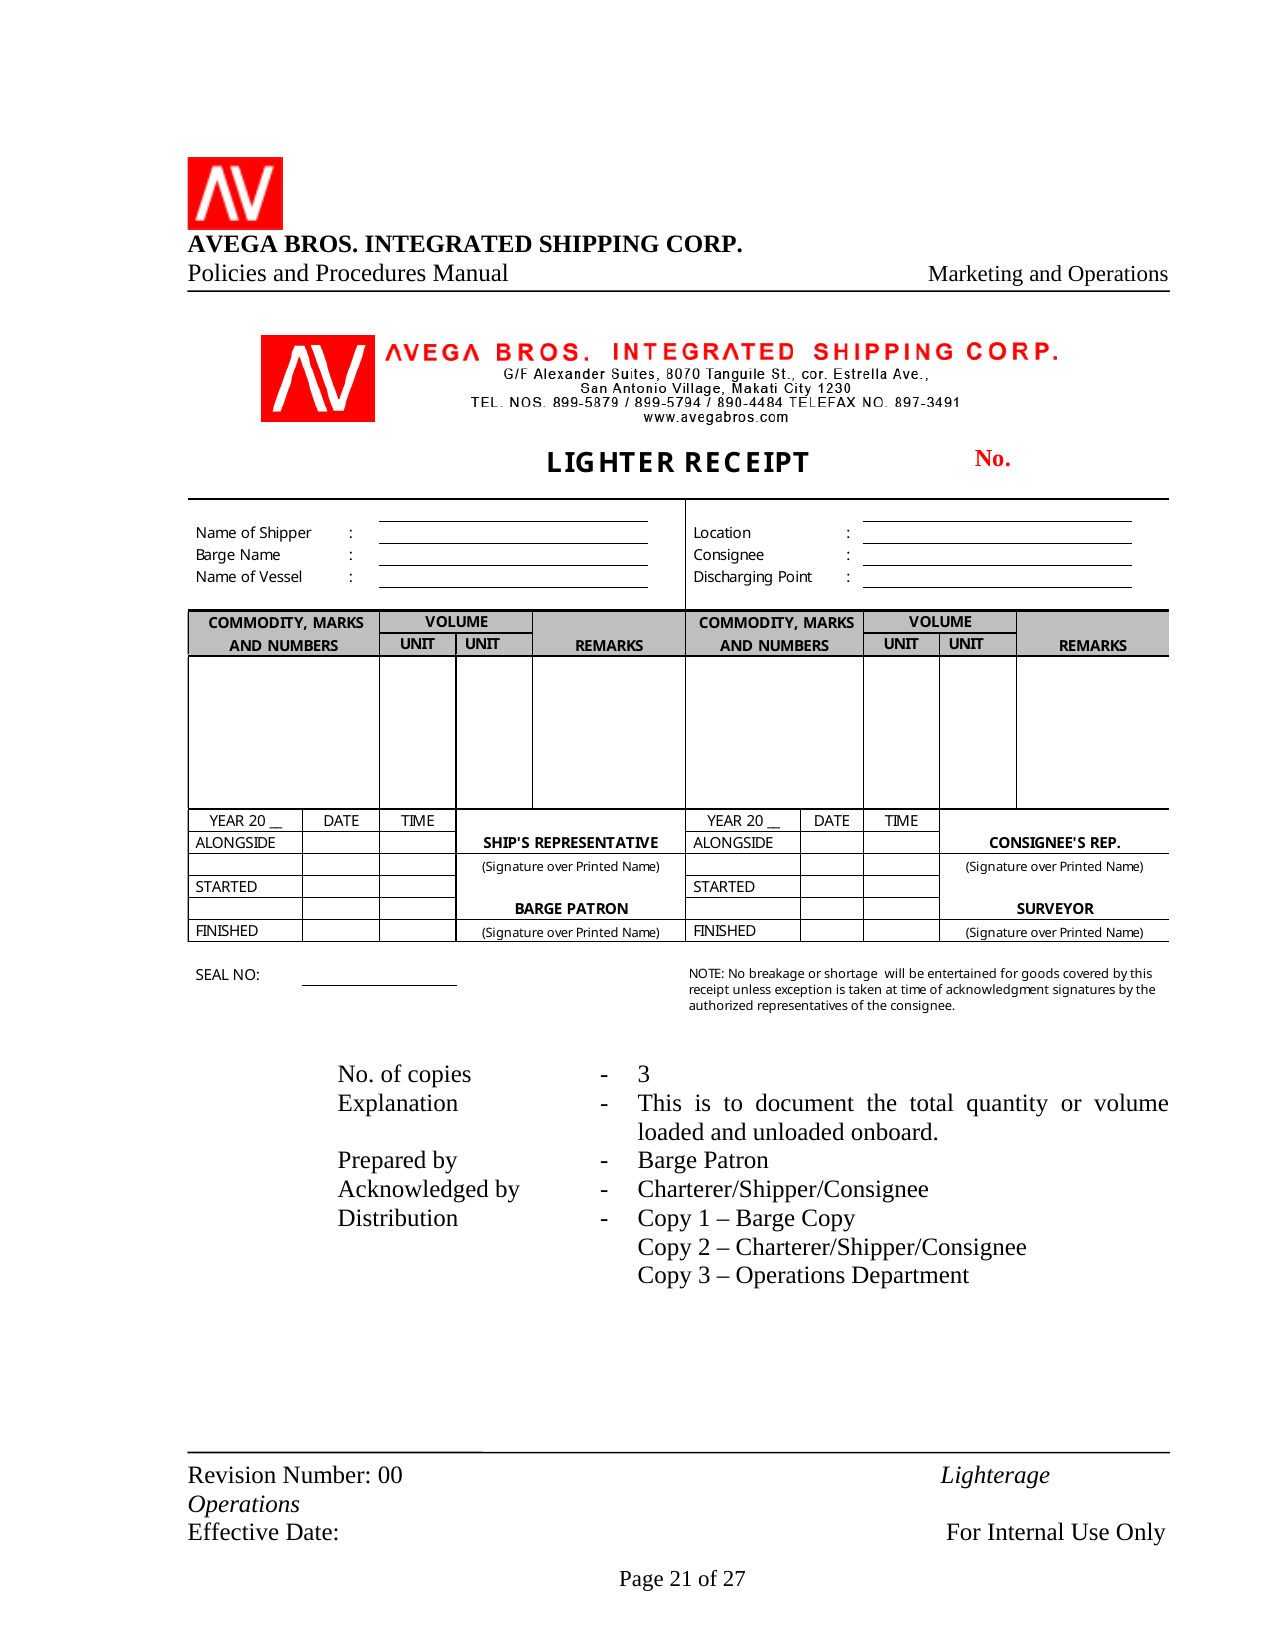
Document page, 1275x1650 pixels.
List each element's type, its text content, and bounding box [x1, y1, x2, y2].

text Acknowledged by - Charterer/Shipper/Consignee [225, 1174, 1170, 1203]
text Copy 3 – Operations Department [281, 1260, 1170, 1289]
picture [187, 157, 283, 230]
text Explanation - This is to document the total quantity or volume loaded and unloaded onboard. [337, 1088, 1170, 1145]
text No. of copies - 3 [337, 1059, 1170, 1088]
text Prepared by - Barge Patron [225, 1145, 1170, 1174]
text Copy 2 – Charterer/Shipper/Consignee [281, 1232, 1170, 1260]
text Distribution - Copy 1 – Barge Copy [281, 1203, 1170, 1232]
